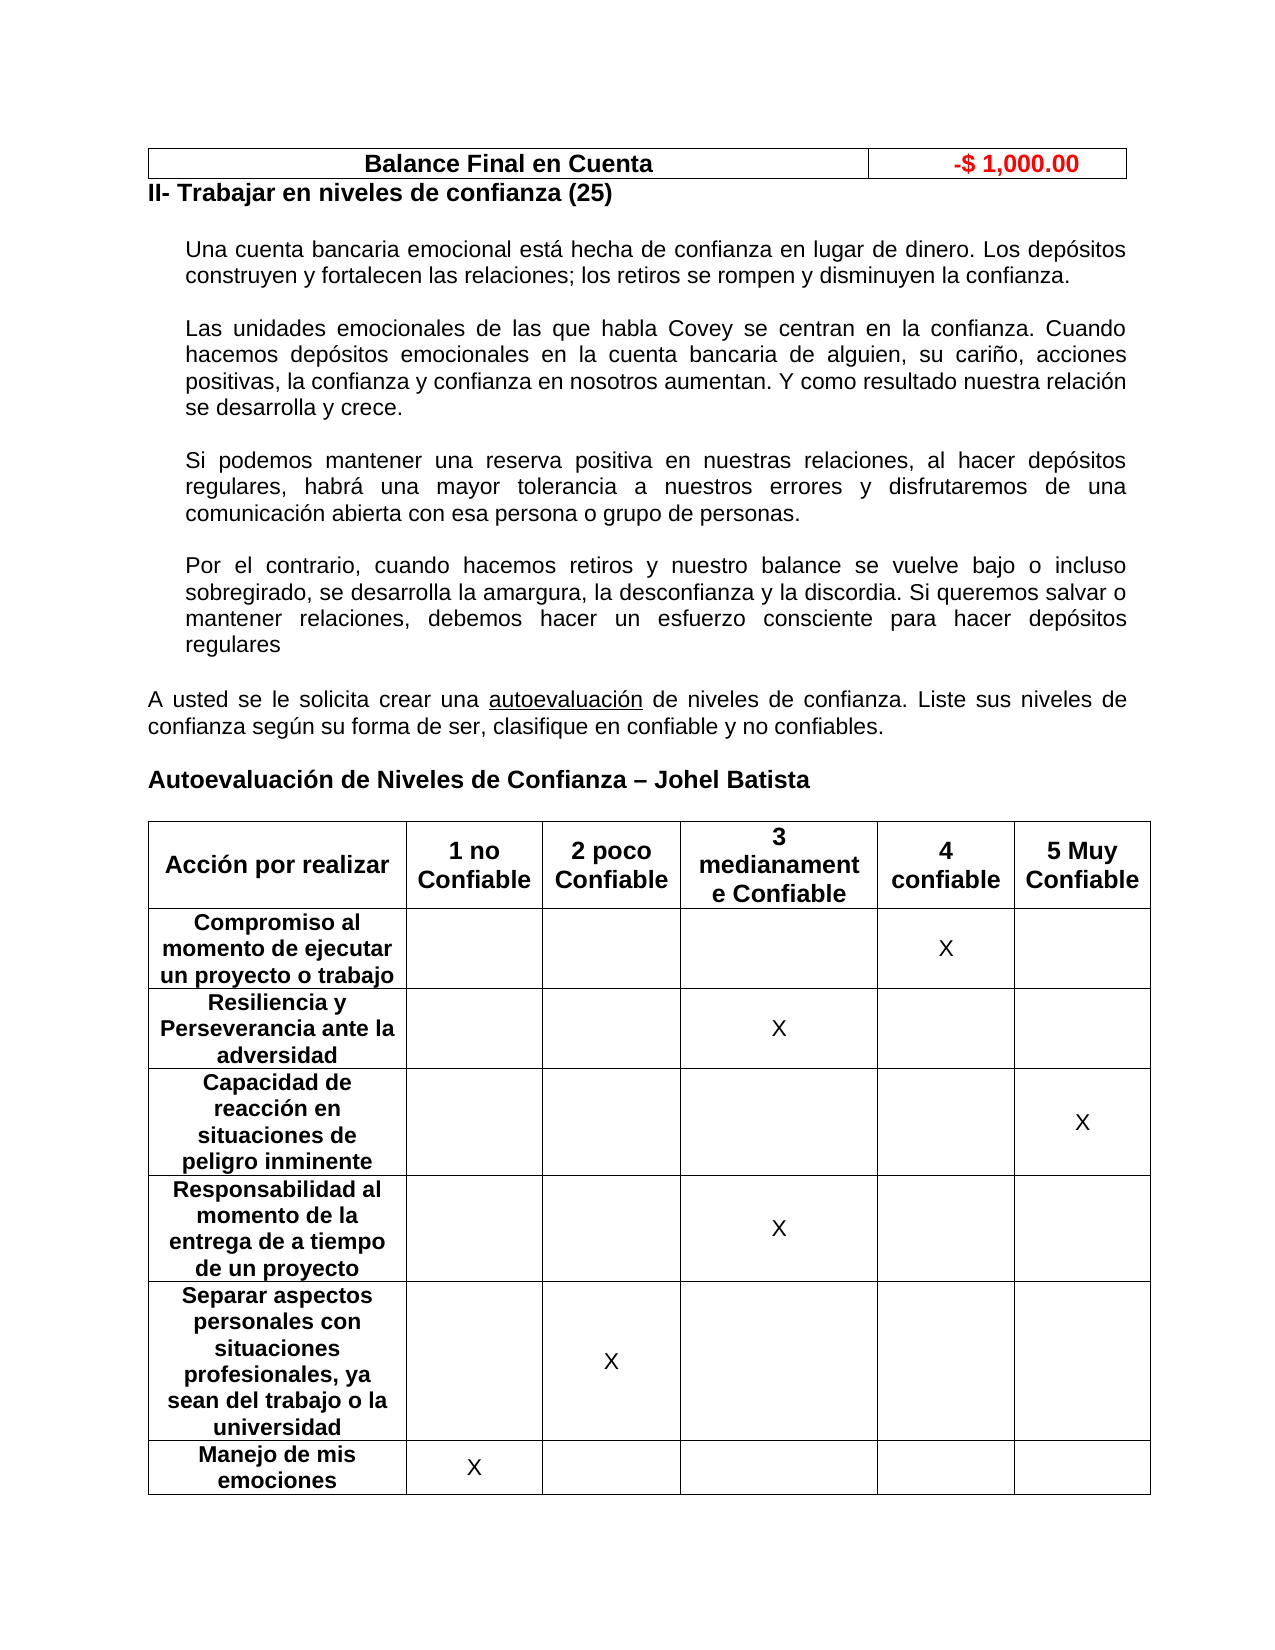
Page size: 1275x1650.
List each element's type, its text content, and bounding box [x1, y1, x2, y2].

table_cell Capacidad de reacción en situaciones de peligro inminente [149, 1069, 406, 1174]
table_cell [543, 1441, 680, 1494]
table_cell Responsabilidad al momento de la entrega de a tiempo de un proyecto [149, 1176, 406, 1281]
table_header 4 confiable [878, 822, 1014, 908]
table_cell -$ 1,000.00 [869, 149, 1126, 177]
table_cell [878, 1282, 1014, 1440]
table_header 1 no Confiable [407, 822, 542, 908]
table_cell [407, 1282, 542, 1440]
text Si podemos mantener una reserva positiva en nuestras relaciones, al hacer depósitos regulares, habrá una mayor tolerancia a nuestros errores y disfrutaremos de una comunicación abierta con esa persona o grupo de personas. [185, 447, 1127, 526]
text II- Trabajar en niveles de confianza (25) [148, 179, 1127, 207]
table_cell [878, 1069, 1014, 1174]
table_cell [1015, 1441, 1150, 1494]
table_cell Compromiso al momento de ejecutar un proyecto o trabajo [149, 909, 406, 988]
table_cell [1015, 989, 1150, 1068]
table_cell [681, 1282, 877, 1440]
table_cell [878, 989, 1014, 1068]
table_cell [407, 1069, 542, 1174]
table_cell [543, 1069, 680, 1174]
table_cell Balance Final en Cuenta [149, 149, 868, 177]
table_header 3 medianamente Confiable [681, 822, 877, 908]
table_header 2 poco Confiable [543, 822, 680, 908]
table_cell [878, 1441, 1014, 1494]
table_cell [681, 909, 877, 988]
text Las unidades emocionales de las que habla Covey se centran en la confianza. Cuando hacemos depósitos emocionales en la cuenta bancaria de alguien, su cariño, acciones positivas, la confianza y confianza en nosotros aumentan. Y como resultado nuestra relación se desarrolla y crece. [185, 315, 1127, 420]
table_cell [1015, 909, 1150, 988]
text Por el contrario, cuando hacemos retiros y nuestro balance se vuelve bajo o incluso sobregirado, se desarrolla la amargura, la desconfianza y la discordia. Si queremos salvar o mantener relaciones, debemos hacer un esfuerzo consciente para hacer depósitos regulares [185, 552, 1127, 658]
table_cell [543, 989, 680, 1068]
table_cell X [681, 1176, 877, 1281]
table_cell [543, 1176, 680, 1281]
table_cell Separar aspectos personales con situaciones profesionales, ya sean del trabajo o la universidad [149, 1282, 406, 1440]
table_cell [1015, 1176, 1150, 1281]
table_cell [407, 989, 542, 1068]
table_cell X [543, 1282, 680, 1440]
text Una cuenta bancaria emocional está hecha de confianza en lugar de dinero. Los depósitos construyen y fortalecen las relaciones; los retiros se rompen y disminuyen la confianza. [185, 236, 1127, 289]
table_cell X [407, 1441, 542, 1494]
table_cell [543, 909, 680, 988]
table_cell [681, 1069, 877, 1174]
table_cell [1015, 1282, 1150, 1440]
table_cell Manejo de mis emociones [149, 1441, 406, 1494]
table_cell [407, 909, 542, 988]
table_cell [878, 1176, 1014, 1281]
table_cell [407, 1176, 542, 1281]
table_cell [681, 1441, 877, 1494]
table_header 5 Muy Confiable [1015, 822, 1150, 908]
table_cell X [878, 909, 1014, 988]
table_cell X [681, 989, 877, 1068]
table_header Acción por realizar [149, 822, 406, 908]
table_cell Resiliencia y Perseverancia ante la adversidad [149, 989, 406, 1068]
text Autoevaluación de Niveles de Confianza – Johel Batista [148, 765, 1127, 794]
text A usted se le solicita crear una autoevaluación de niveles de confianza. Liste sus niveles de confianza según su forma de ser, clasifique en confiable y no confiables. [148, 686, 1127, 739]
table_cell X [1015, 1069, 1150, 1174]
